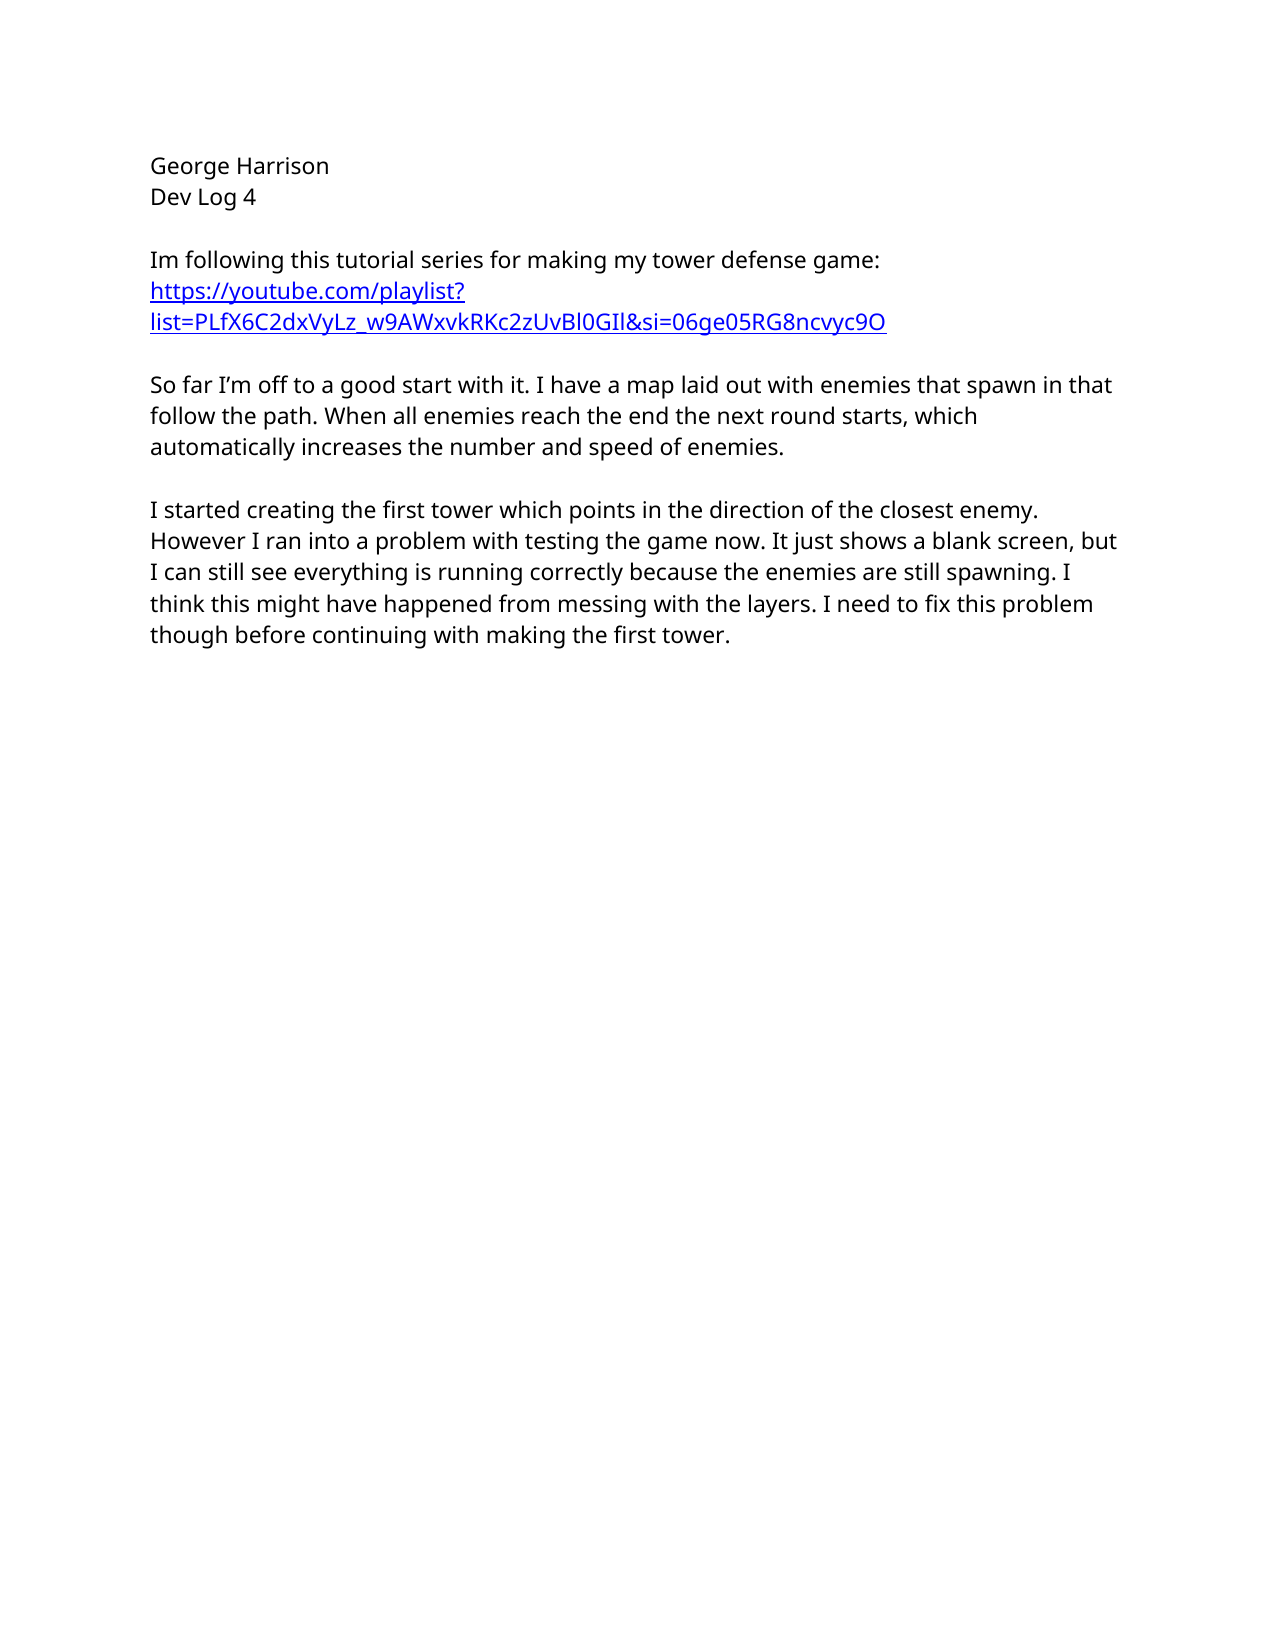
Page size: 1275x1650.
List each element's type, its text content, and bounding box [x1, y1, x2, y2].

text Im following this tutorial series for making my tower defense game: [150, 244, 1125, 275]
text I started creating the first tower which points in the direction of the closest enemy. However I ran into a problem with testing the game now. It just shows a blank screen, but I can still see everything is running correctly because the enemies are still spawning. I think this might have happened from messing with the layers. I need to fix this problem though before continuing with making the first tower. [150, 494, 1125, 650]
text Dev Log 4 [150, 181, 1125, 212]
text George Harrison [150, 150, 1125, 181]
text So far I’m off to a good start with it. I have a map laid out with enemies that spawn in that follow the path. When all enemies reach the end the next round starts, which automatically increases the number and speed of enemies. [150, 369, 1125, 462]
text https://youtube.com/playlist?list=PLfX6C2dxVyLz_w9AWxvkRKc2zUvBl0GIl&si=06ge05RG8ncvyc9O [150, 275, 1125, 337]
